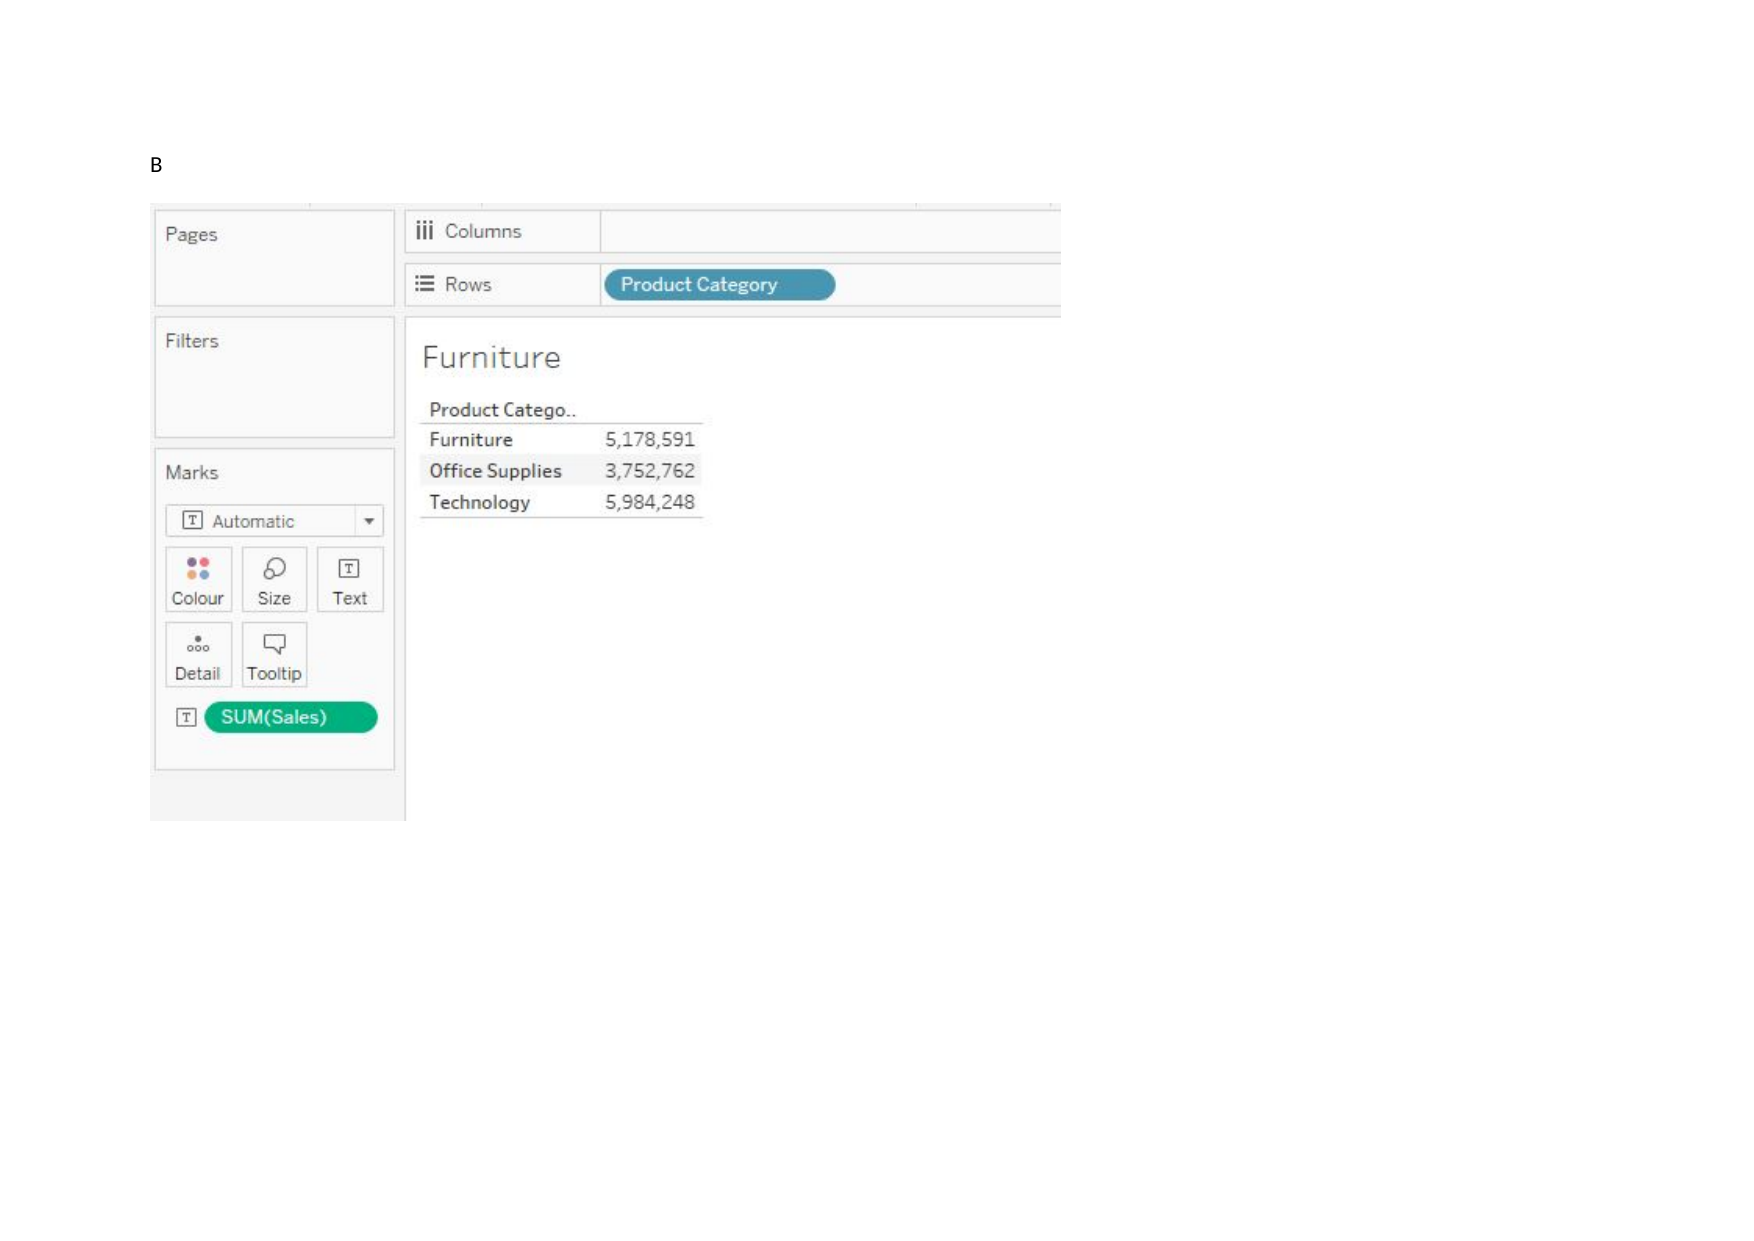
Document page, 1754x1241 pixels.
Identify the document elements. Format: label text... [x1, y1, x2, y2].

text B [150, 150, 1604, 178]
picture [150, 203, 1061, 821]
